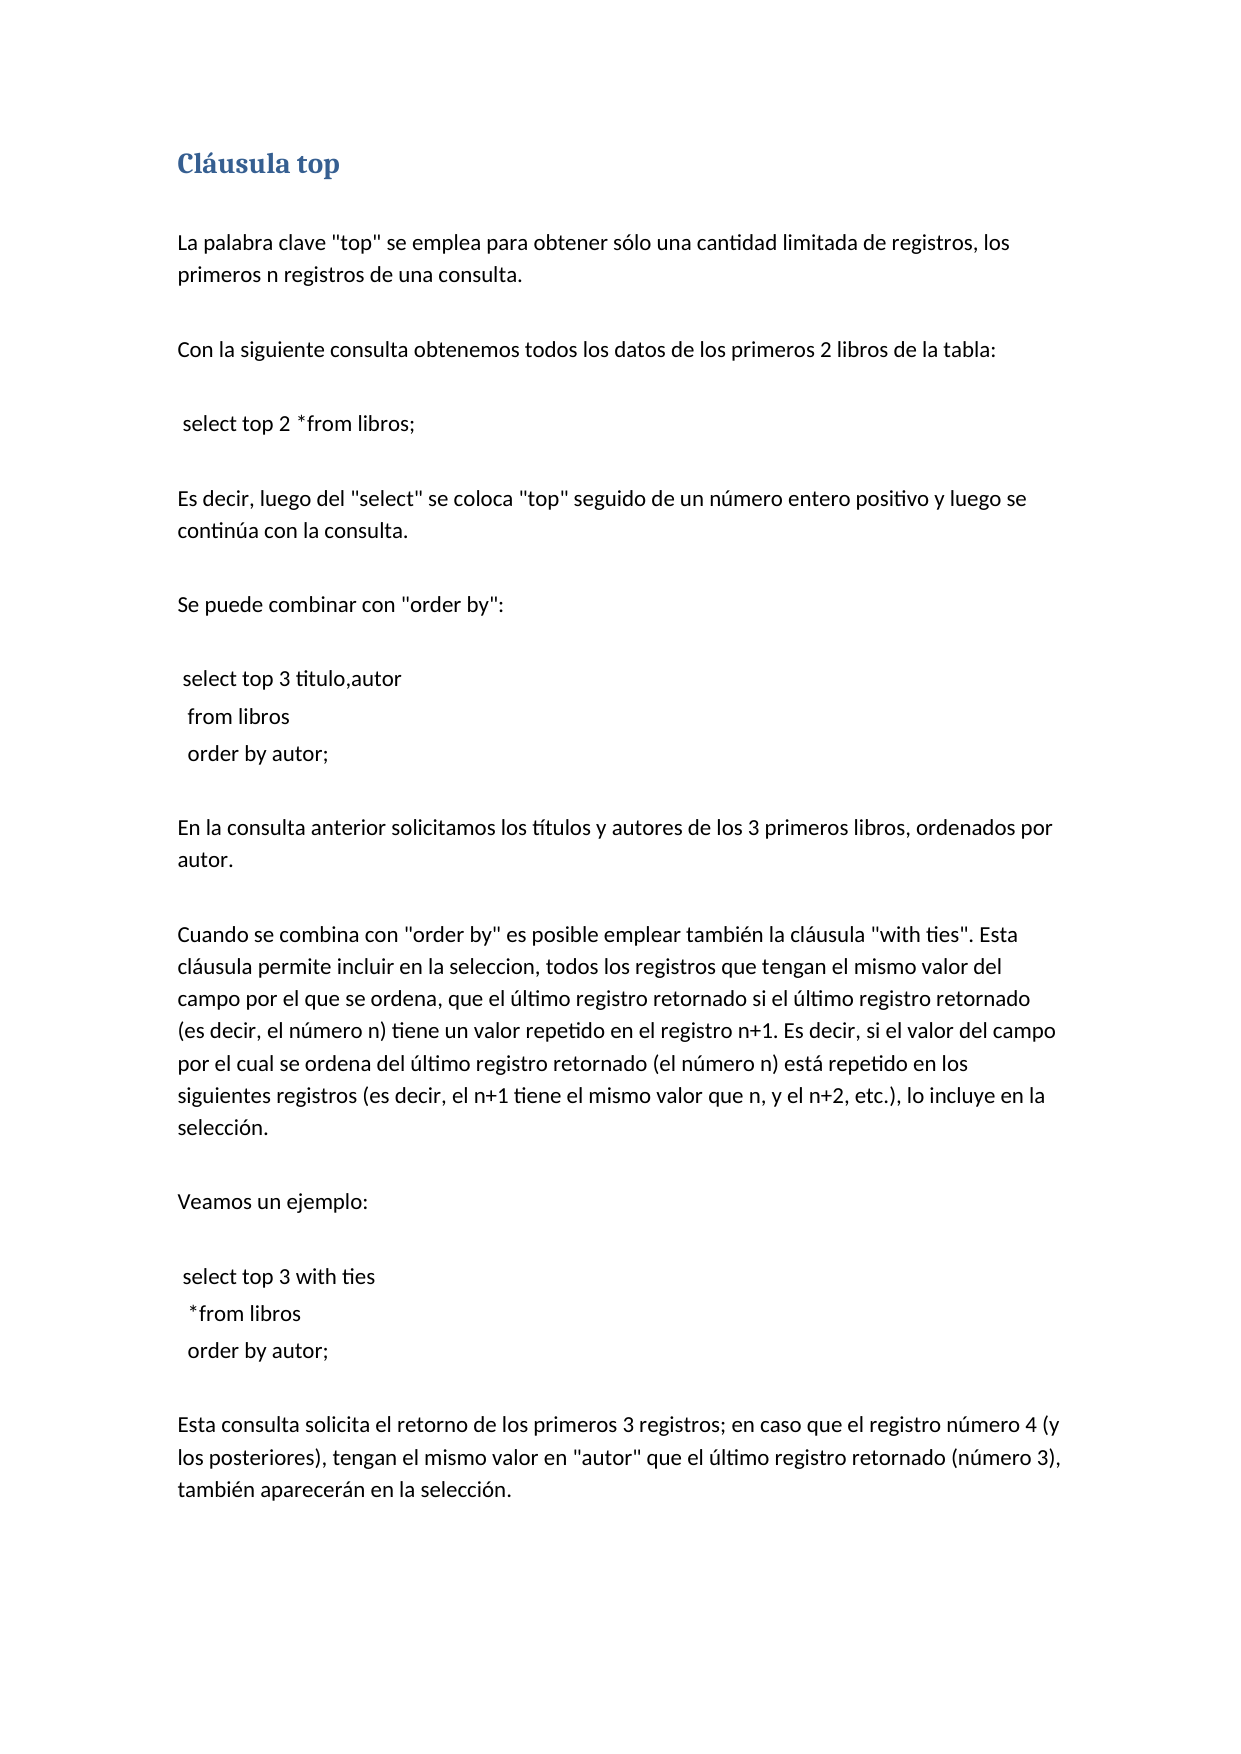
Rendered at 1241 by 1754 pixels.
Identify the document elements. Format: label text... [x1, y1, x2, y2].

subtitle Cláusula top [177, 148, 1063, 181]
text from libros [177, 702, 1063, 730]
text Es decir, luego del "select" se coloca "top" seguido de un número entero positivo y luego se continúa con la consulta. [177, 484, 1063, 544]
text Veamos un ejemplo: [177, 1187, 1063, 1215]
text select top 2 *from libros; [177, 409, 1063, 437]
text Se puede combinar con "order by": [177, 590, 1063, 618]
text Esta consulta solicita el retorno de los primeros 3 registros; en caso que el registro número 4 (y los posteriores), tengan el mismo valor en "autor" que el último registro retornado (número 3), también aparecerán en la selección. [177, 1411, 1063, 1503]
text Cuando se combina con "order by" es posible emplear también la cláusula "with ties". Esta cláusula permite incluir en la seleccion, todos los registros que tengan el mismo valor del campo por el que se ordena, que el último registro retornado si el último registro retornado (es decir, el número n) tiene un valor repetido en el registro n+1. Es decir, si el valor del campo por el cual se ordena del último registro retornado (el número n) está repetido en los siguientes registros (es decir, el n+1 tiene el mismo valor que n, y el n+2, etc.), lo incluye en la selección. [177, 920, 1063, 1141]
text select top 3 titulo,autor [177, 664, 1063, 693]
text order by autor; [177, 1336, 1063, 1364]
text La palabra clave "top" se emplea para obtener sólo una cantidad limitada de registros, los primeros n registros de una consulta. [177, 228, 1063, 288]
text select top 3 with ties [177, 1262, 1063, 1290]
text En la consulta anterior solicitamos los títulos y autores de los 3 primeros libros, ordenados por autor. [177, 813, 1063, 873]
text *from libros [177, 1299, 1063, 1327]
text Con la siguiente consulta obtenemos todos los datos de los primeros 2 libros de la tabla: [177, 335, 1063, 363]
text order by autor; [177, 739, 1063, 767]
